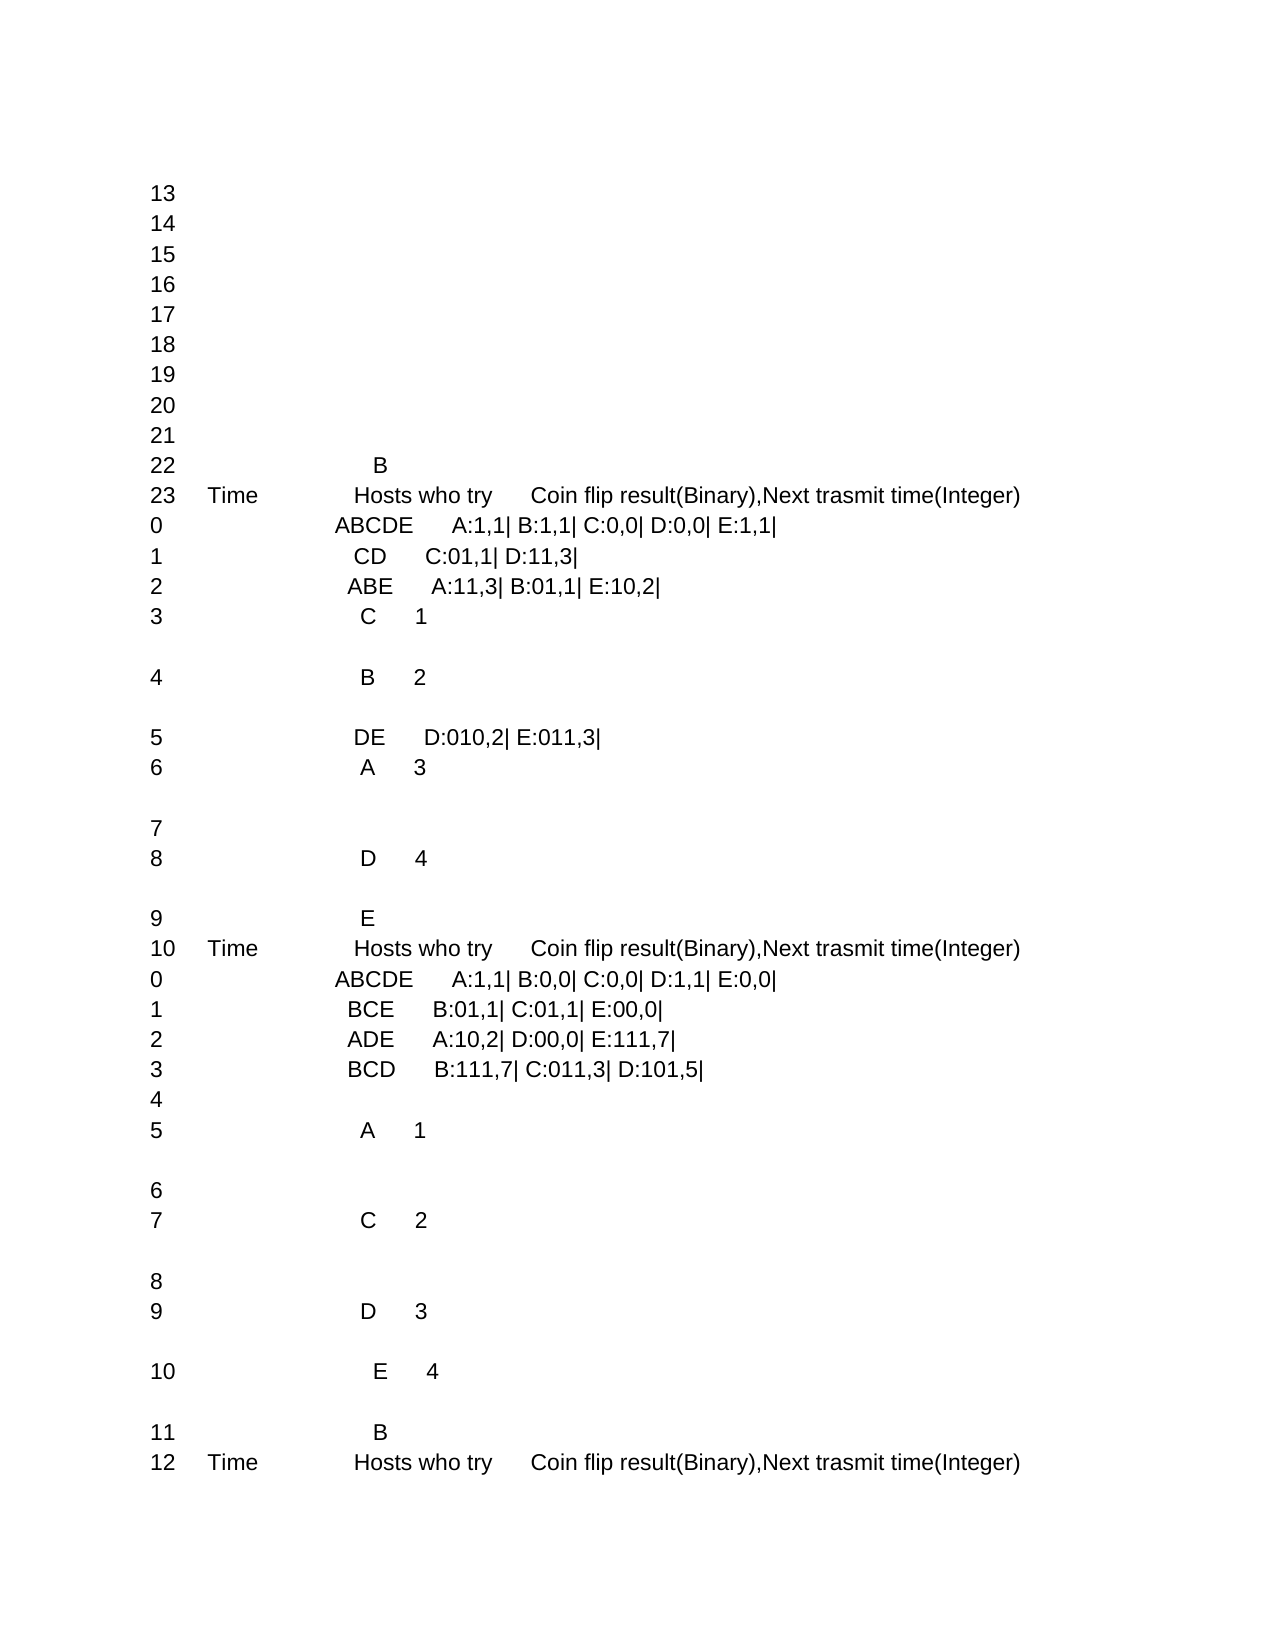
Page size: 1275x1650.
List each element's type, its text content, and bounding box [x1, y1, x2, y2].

text 7 C 2 [150, 1207, 1125, 1234]
text 9 D 3 [150, 1298, 1125, 1324]
text 21 [150, 422, 1125, 448]
text 0 ABCDE A:1,1| B:0,0| C:0,0| D:1,1| E:0,0| [150, 966, 1125, 992]
text 6 [150, 1177, 1125, 1203]
text 3 C 1 [150, 603, 1125, 629]
text 20 [150, 392, 1125, 418]
text 3 BCD B:111,7| C:011,3| D:101,5| [150, 1056, 1125, 1083]
text 4 B 2 [150, 663, 1125, 690]
text 4 [150, 1086, 1125, 1113]
text 8 D 4 [150, 845, 1125, 871]
text 10 E 4 [150, 1358, 1125, 1385]
text 6 A 3 [150, 754, 1125, 781]
text 8 [150, 1268, 1125, 1294]
text 14 [150, 210, 1125, 237]
text 5 DE D:010,2| E:011,3| [150, 724, 1125, 750]
text 0 ABCDE A:1,1| B:1,1| C:0,0| D:0,0| E:1,1| [150, 512, 1125, 539]
text 11 B [150, 1419, 1125, 1445]
text 2 ADE A:10,2| D:00,0| E:111,7| [150, 1026, 1125, 1052]
text 7 [150, 814, 1125, 841]
text 1 CD C:01,1| D:11,3| [150, 543, 1125, 569]
text 13 [150, 180, 1125, 207]
text 15 [150, 241, 1125, 267]
text 23 Time Hosts who try Coin flip result(Binary),Next trasmit time(Integer) [150, 482, 1125, 509]
text 1 BCE B:01,1| C:01,1| E:00,0| [150, 996, 1125, 1022]
text 18 [150, 331, 1125, 358]
text 5 A 1 [150, 1117, 1125, 1143]
text 9 E [150, 905, 1125, 932]
text 2 ABE A:11,3| B:01,1| E:10,2| [150, 573, 1125, 599]
text 16 [150, 271, 1125, 297]
text 10 Time Hosts who try Coin flip result(Binary),Next trasmit time(Integer) [150, 935, 1125, 962]
text 17 [150, 301, 1125, 327]
text 12 Time Hosts who try Coin flip result(Binary),Next trasmit time(Integer) [150, 1449, 1125, 1475]
text 22 B [150, 452, 1125, 478]
text 19 [150, 361, 1125, 388]
